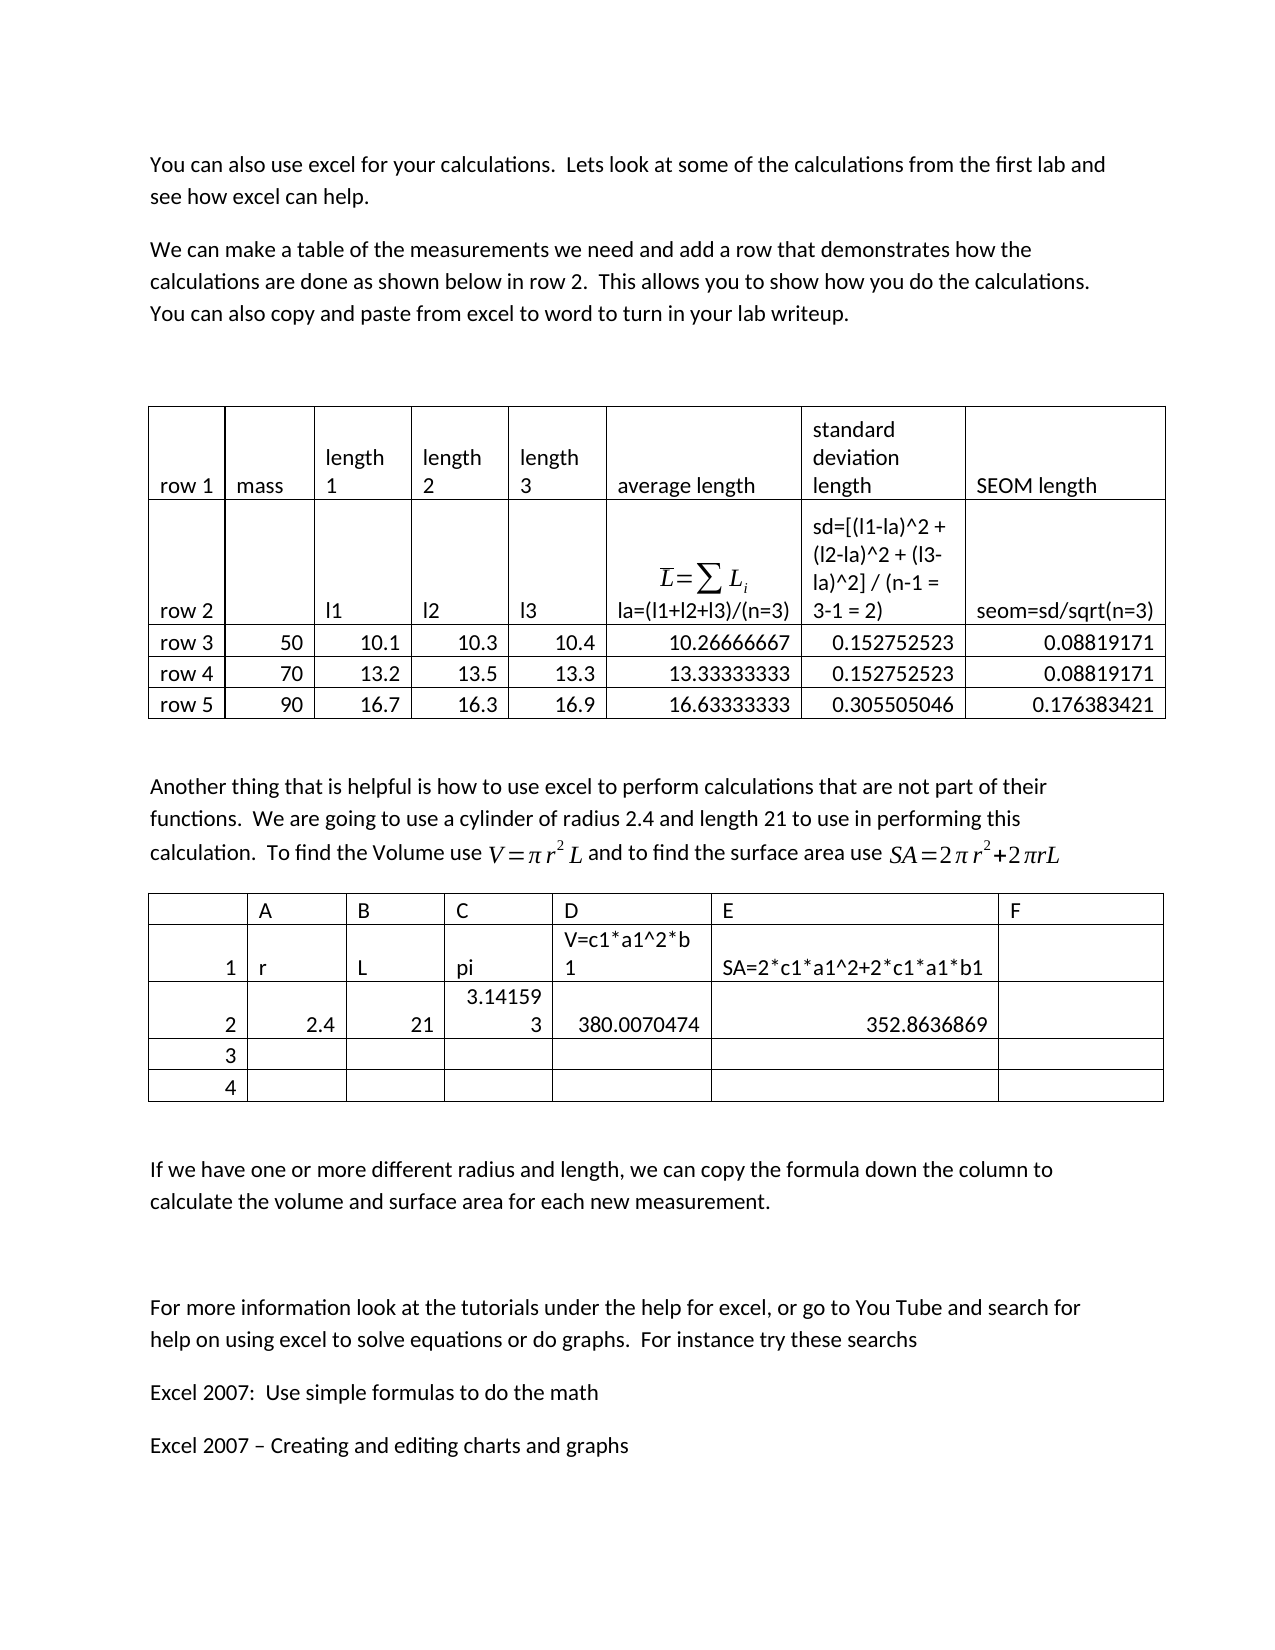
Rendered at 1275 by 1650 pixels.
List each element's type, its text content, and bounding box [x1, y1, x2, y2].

table_cell 50 [226, 625, 314, 656]
text If we have one or more different radius and length, we can copy the formula down the column to calculate the volume and surface area for each new measurement. [150, 1155, 1125, 1215]
table_cell [347, 1039, 444, 1069]
table_cell 2 [149, 982, 247, 1038]
table_cell [999, 982, 1163, 1038]
table_cell [999, 1039, 1163, 1069]
table_header C [445, 894, 552, 924]
table_header SEOM length [966, 407, 1165, 499]
text Another thing that is helpful is how to use excel to perform calculations that are not part of their functions. We are going to use a cylinder of radius 2.4 and length 21 to use in performing this calculation. To find the Volume use and to find the surface area use [150, 772, 1125, 868]
table_cell 0.08819171 [966, 657, 1165, 687]
table_cell 0.08819171 [966, 625, 1165, 656]
table_cell l1 [315, 500, 411, 624]
table_cell 0.305505046 [802, 688, 965, 718]
table_cell seom=sd/sqrt(n=3) [966, 500, 1165, 624]
table_cell 13.33333333 [607, 657, 801, 687]
table_cell 0.152752523 [802, 625, 965, 656]
table_cell 2.4 [248, 982, 346, 1038]
table_cell [445, 1039, 552, 1069]
table_cell 3.141593 [445, 982, 552, 1038]
table_cell sd=[(l1-la)^2 + (l2-la)^2 + (l3-la)^2] / (n-1 = 3-1 = 2) [802, 500, 965, 624]
table_cell 16.7 [315, 688, 411, 718]
table_cell 70 [226, 657, 314, 687]
table_cell 0.176383421 [966, 688, 1165, 718]
table_cell L [347, 925, 444, 981]
table_cell 90 [226, 688, 314, 718]
table_cell [712, 1039, 998, 1069]
table_cell [553, 1070, 711, 1101]
table_cell 16.63333333 [607, 688, 801, 718]
table_cell 1 [149, 925, 247, 981]
text You can also use excel for your calculations. Lets look at some of the calculations from the first lab and see how excel can help. [150, 150, 1125, 210]
table_cell 380.0070474 [553, 982, 711, 1038]
table_header E [712, 894, 998, 924]
table_cell 16.3 [412, 688, 508, 718]
table_cell pi [445, 925, 552, 981]
text Excel 2007: Use simple formulas to do the math [150, 1378, 1125, 1406]
table_cell [553, 1039, 711, 1069]
table_cell l3 [509, 500, 606, 624]
table_header B [347, 894, 444, 924]
table_cell 4 [149, 1070, 247, 1101]
table_cell 3 [149, 1039, 247, 1069]
table_cell 10.4 [509, 625, 606, 656]
table_cell [347, 1070, 444, 1101]
table_cell 0.152752523 [802, 657, 965, 687]
table_cell [248, 1070, 346, 1101]
table_cell [226, 500, 314, 624]
table_cell 10.1 [315, 625, 411, 656]
table_header row 1 [149, 407, 224, 499]
table_cell [445, 1070, 552, 1101]
table_cell row 2 [149, 500, 224, 624]
table_cell la=(l1+l2+l3)/(n=3) [607, 500, 801, 624]
table_cell l2 [412, 500, 508, 624]
text We can make a table of the measurements we need and add a row that demonstrates how the calculations are done as shown below in row 2. This allows you to show how you do the calculations. You can also copy and paste from excel to word to turn in your lab writeup. [150, 235, 1125, 328]
table_cell 352.8636869 [712, 982, 998, 1038]
table_header [149, 894, 247, 924]
table_cell 10.3 [412, 625, 508, 656]
table_cell [712, 1070, 998, 1101]
table_cell 13.5 [412, 657, 508, 687]
table_cell V=c1*a1^2*b1 [553, 925, 711, 981]
table_cell row 5 [149, 688, 224, 718]
table_cell [999, 1070, 1163, 1101]
text Excel 2007 – Creating and editing charts and graphs [150, 1431, 1125, 1459]
table_header mass [226, 407, 314, 499]
table_header length 2 [412, 407, 508, 499]
table_cell SA=2*c1*a1^2+2*c1*a1*b1 [712, 925, 998, 981]
text For more information look at the tutorials under the help for excel, or go to You Tube and search for help on using excel to solve equations or do graphs. For instance try these searchs [150, 1293, 1125, 1353]
table_cell 21 [347, 982, 444, 1038]
table_cell r [248, 925, 346, 981]
table_header D [553, 894, 711, 924]
table_cell row 3 [149, 625, 224, 656]
table_header F [999, 894, 1163, 924]
table_header length 3 [509, 407, 606, 499]
table_cell 10.26666667 [607, 625, 801, 656]
table_cell 13.3 [509, 657, 606, 687]
table_cell [248, 1039, 346, 1069]
table_cell 13.2 [315, 657, 411, 687]
table_header standard deviation length [802, 407, 965, 499]
table_header length 1 [315, 407, 411, 499]
table_cell [999, 925, 1163, 981]
table_header average length [607, 407, 801, 499]
table_cell 16.9 [509, 688, 606, 718]
table_cell row 4 [149, 657, 224, 687]
table_header A [248, 894, 346, 924]
